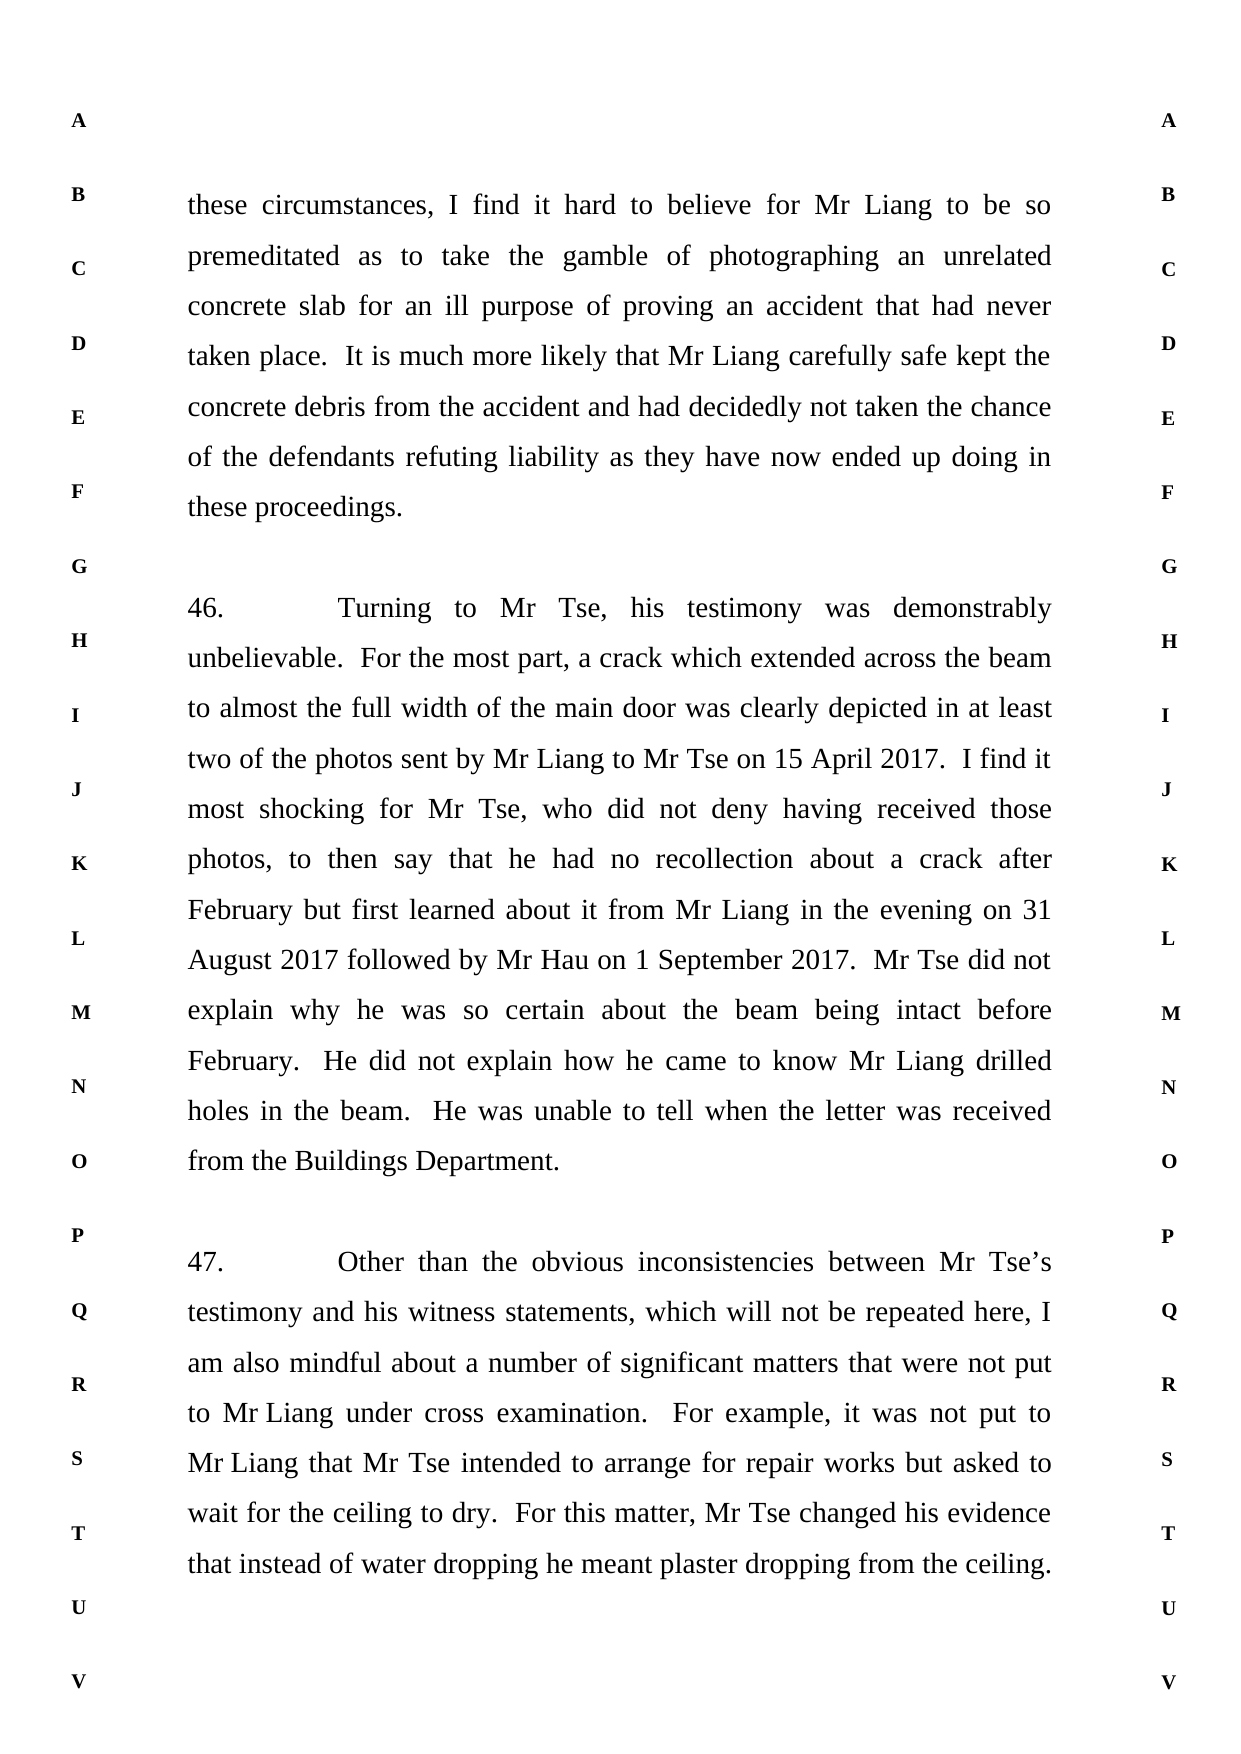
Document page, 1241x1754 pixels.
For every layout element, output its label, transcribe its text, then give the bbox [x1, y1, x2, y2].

list Turning to Mr Tse, his testimony was demonstrably unbelievable. For the most part, a crack which extended across the beam to almost the full width of the main door was clearly depicted in at least two of the photos sent by Mr Liang to Mr Tse on 15 April 2017. I find it most shocking for Mr Tse, who did not deny having received those photos, to then say that he had no recollection about a crack after February but first learned about it from Mr Liang in the evening on 31 August 2017 followed by Mr Hau on 1 September 2017. Mr Tse did not explain why he was so certain about the beam being intact before February. He did not explain how he came to know Mr Liang drilled holes in the beam. He was unable to tell when the letter was received from the Buildings Department. [187, 590, 1053, 1177]
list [187, 187, 1053, 523]
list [187, 1244, 1053, 1579]
